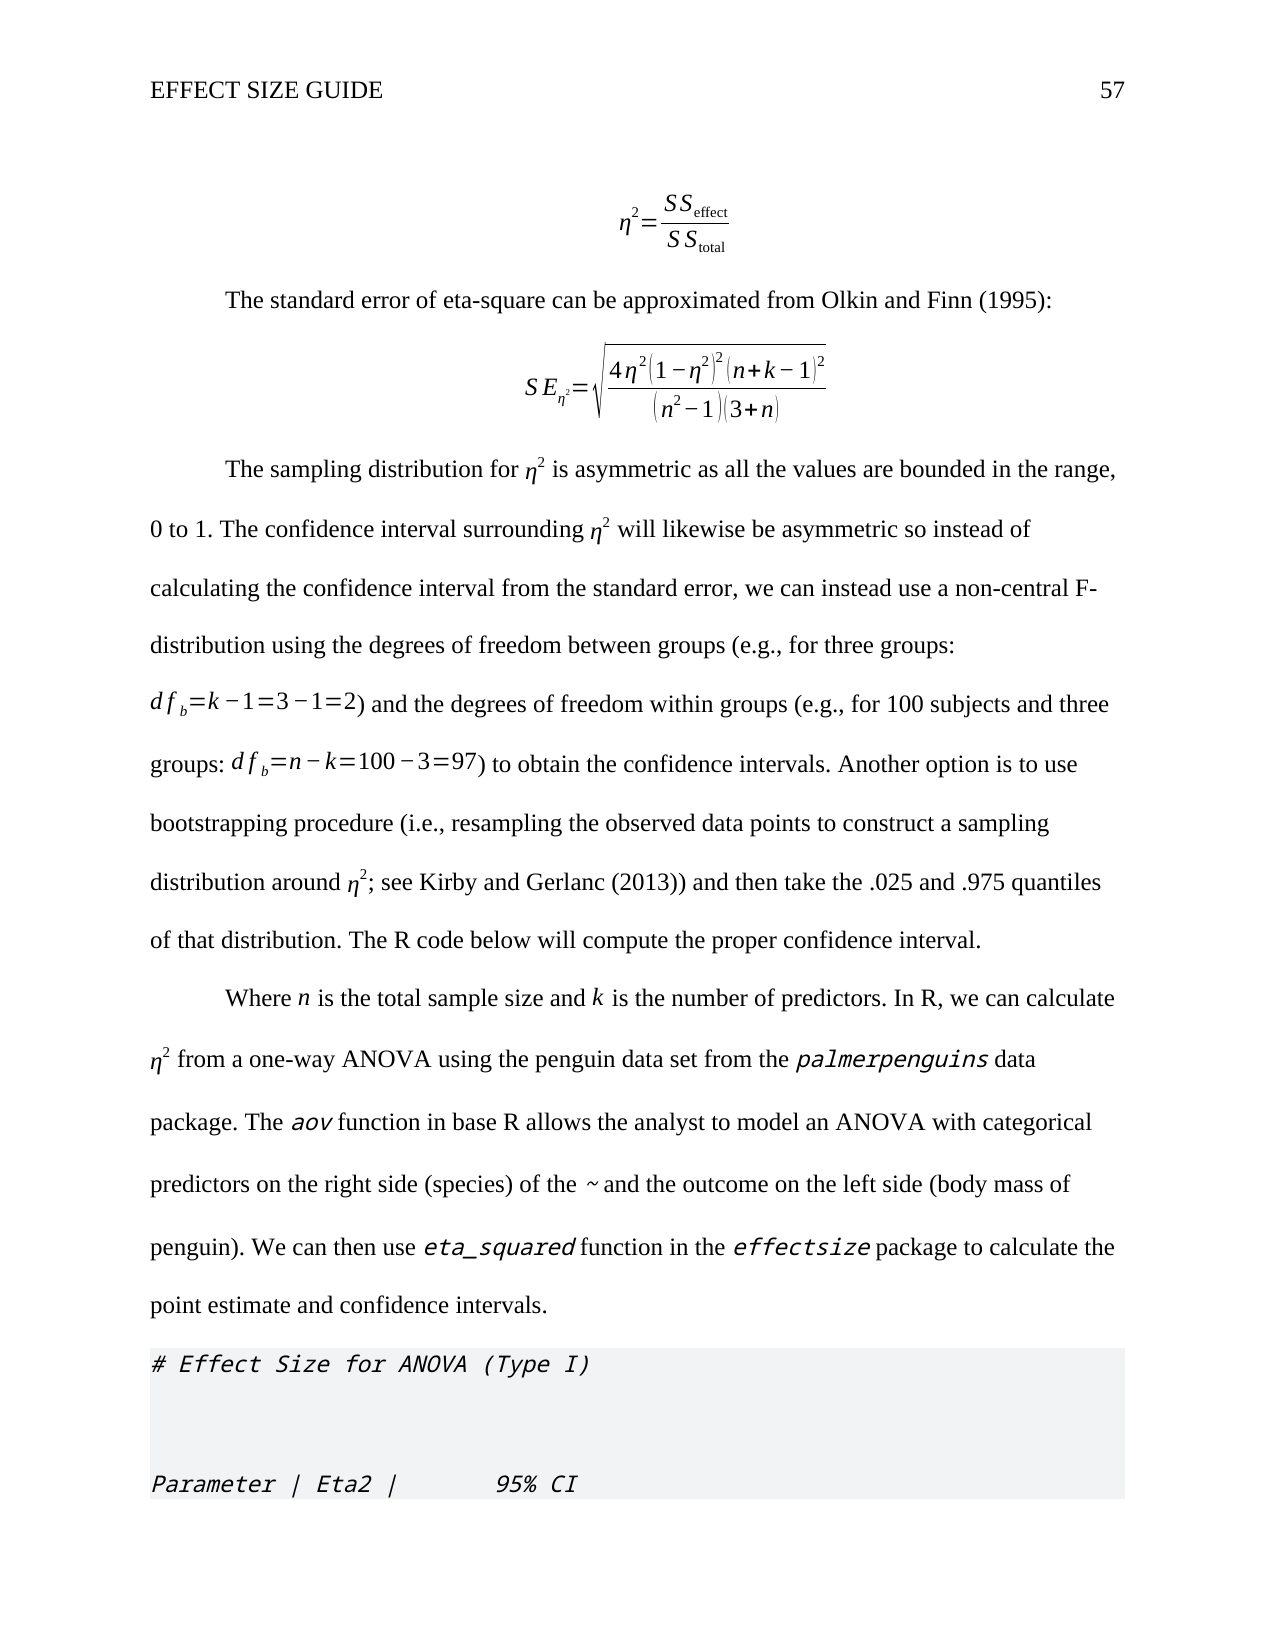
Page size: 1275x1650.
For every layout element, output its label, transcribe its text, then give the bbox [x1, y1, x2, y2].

text The standard error of eta-square can be approximated from Olkin and Finn (1995): [150, 285, 1125, 314]
text # Effect Size for ANOVA (Type I) Parameter | Eta2 | 95% CI ------------------------------- species | 0.67 | [0.62, 0.71] [150, 1348, 1125, 1499]
text Where is the total sample size and is the number of predictors. In R, we can calculate from a one-way ANOVA using the penguin data set from the palmerpenguins data package. The aov function in base R allows the analyst to model an ANOVA with categorical predictors on the right side (species) of the ~ and the outcome on the left side (body mass of penguin). We can then use eta_squared function in the effectsize package to calculate the point estimate and confidence intervals. [150, 983, 1125, 1319]
